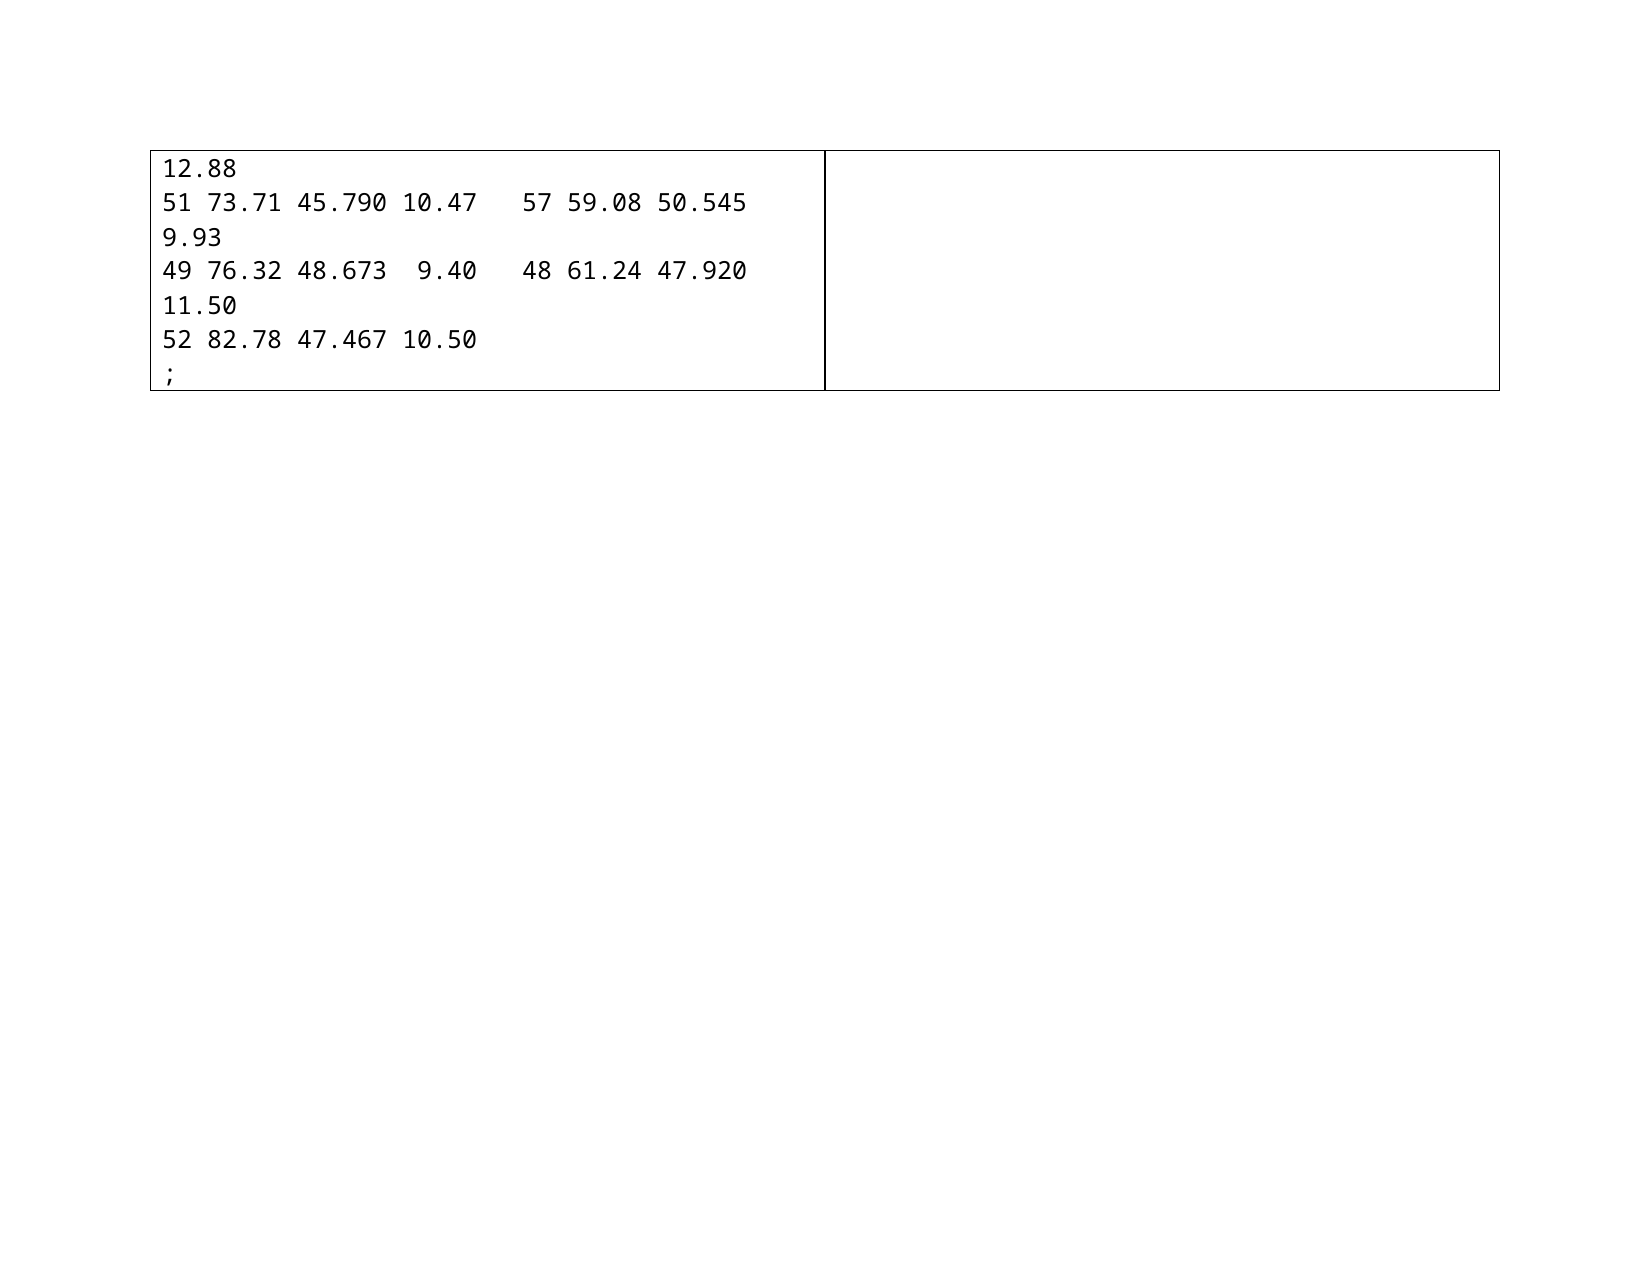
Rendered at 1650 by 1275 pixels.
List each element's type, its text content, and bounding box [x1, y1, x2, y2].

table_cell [826, 151, 1499, 389]
